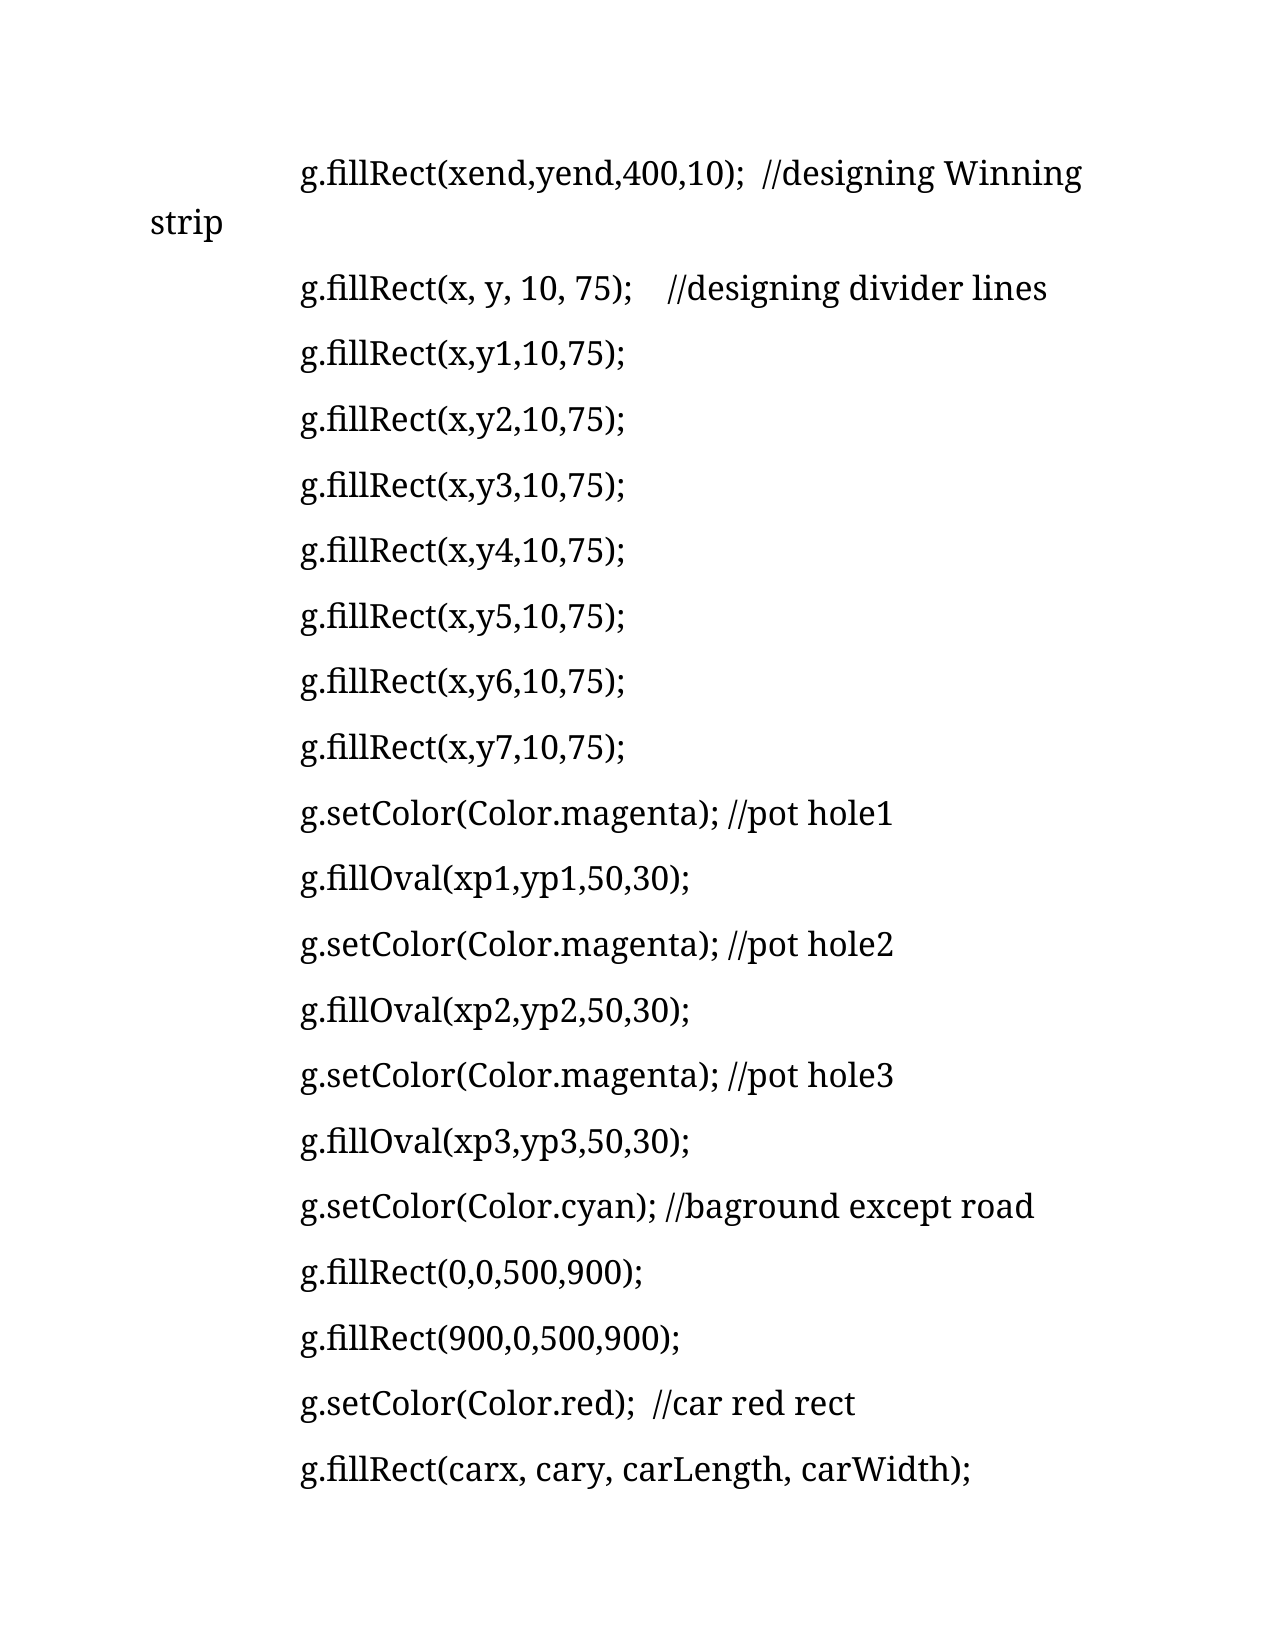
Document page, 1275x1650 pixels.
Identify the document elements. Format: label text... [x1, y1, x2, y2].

text g.fillRect(x, y, 10, 75); //designing divider lines [150, 264, 1125, 310]
text g.fillOval(xp2,yp2,50,30); [150, 986, 1125, 1032]
text g.setColor(Color.magenta); //pot hole3 [150, 1052, 1125, 1097]
text g.setColor(Color.magenta); //pot hole1 [150, 789, 1125, 835]
text g.fillRect(x,y3,10,75); [150, 461, 1125, 507]
text g.fillOval(xp1,yp1,50,30); [150, 855, 1125, 901]
text g.fillRect(900,0,500,900); [150, 1314, 1125, 1360]
text g.fillRect(xend,yend,400,10); //designing Winning strip [150, 150, 1125, 244]
text g.fillRect(x,y6,10,75); [150, 658, 1125, 704]
text g.fillRect(x,y4,10,75); [150, 527, 1125, 572]
text g.setColor(Color.magenta); //pot hole2 [150, 921, 1125, 966]
text g.fillRect(carx, cary, carLength, carWidth); [150, 1446, 1125, 1491]
text g.fillRect(x,y1,10,75); [150, 330, 1125, 376]
text g.fillRect(0,0,500,900); [150, 1249, 1125, 1294]
text g.fillRect(x,y7,10,75); [150, 724, 1125, 769]
text g.setColor(Color.cyan); //baground except road [150, 1183, 1125, 1229]
text g.setColor(Color.red); //car red rect [150, 1380, 1125, 1426]
text g.fillRect(x,y5,10,75); [150, 593, 1125, 638]
text g.fillRect(x,y2,10,75); [150, 396, 1125, 441]
text g.fillOval(xp3,yp3,50,30); [150, 1118, 1125, 1163]
